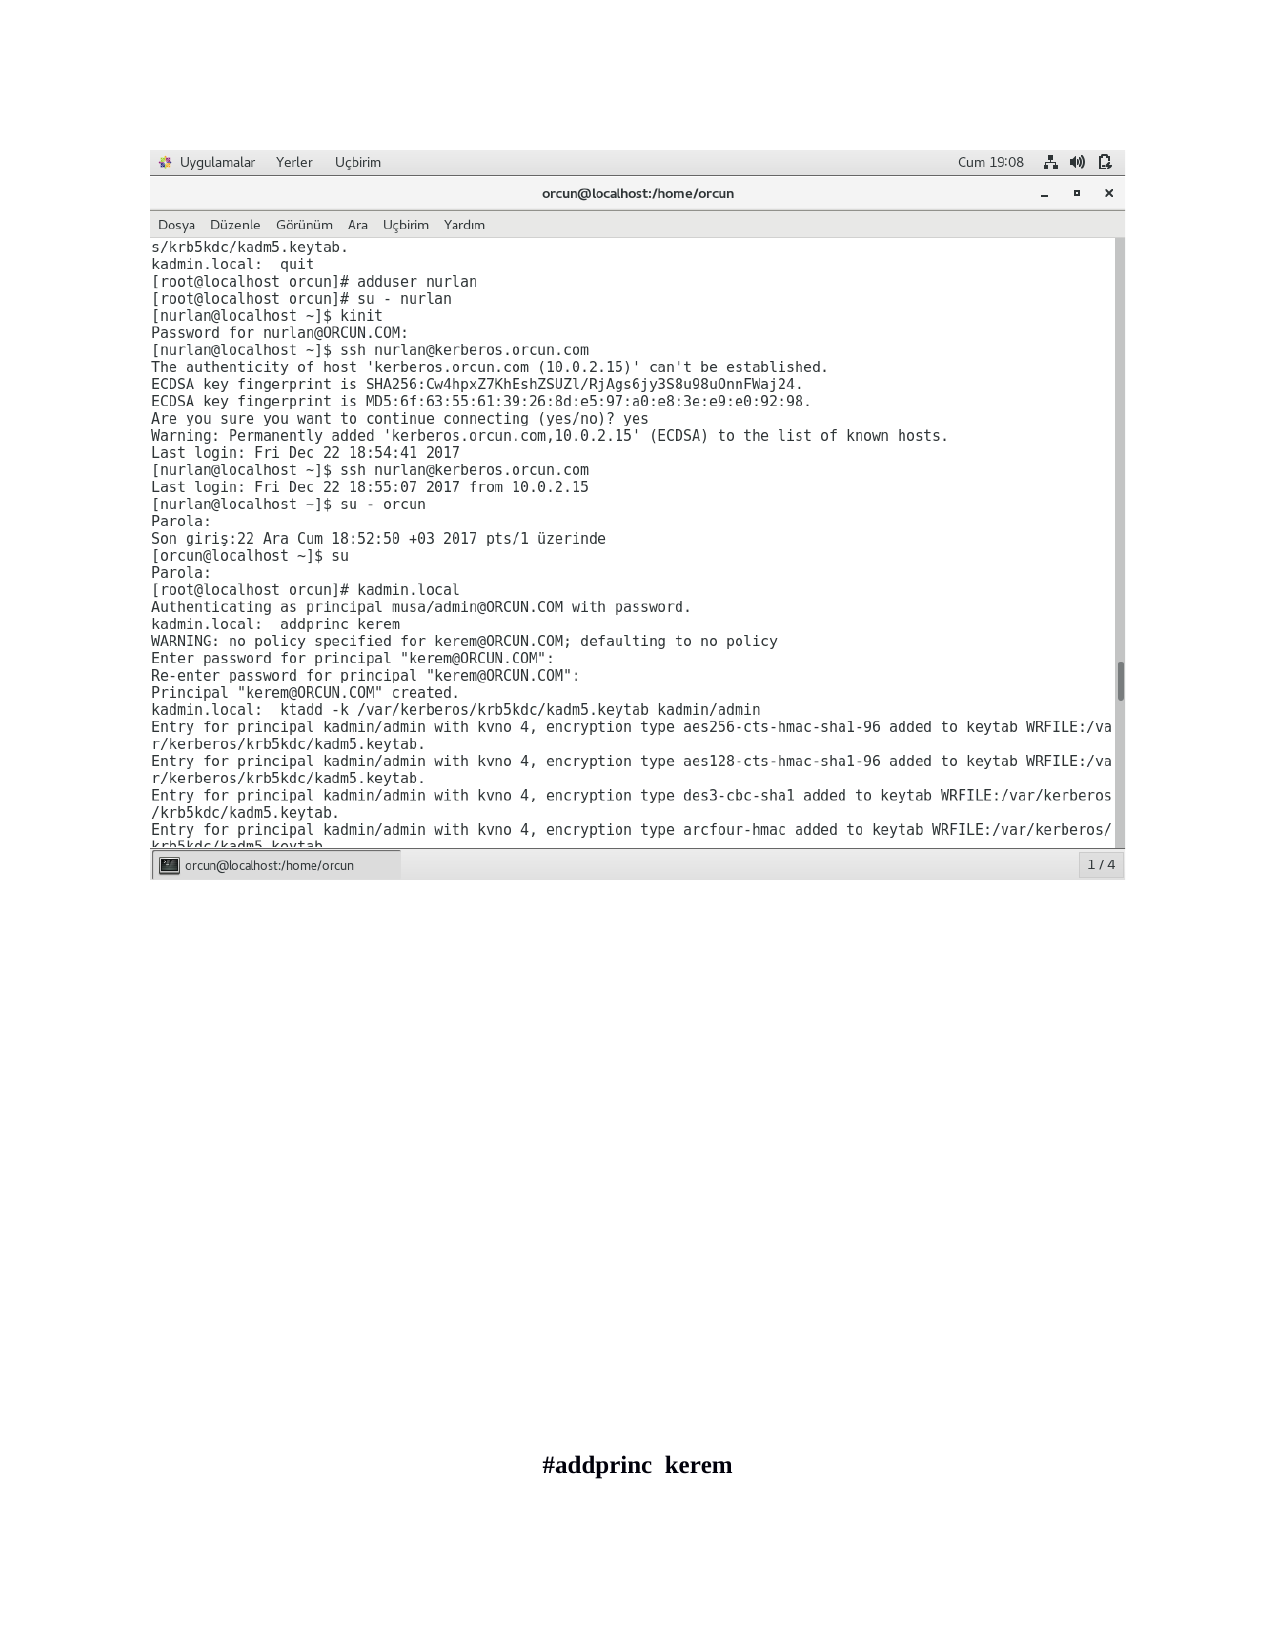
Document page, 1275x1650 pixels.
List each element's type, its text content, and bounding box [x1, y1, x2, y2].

text #addprinc kerem [150, 1449, 1125, 1479]
picture [150, 150, 1125, 880]
